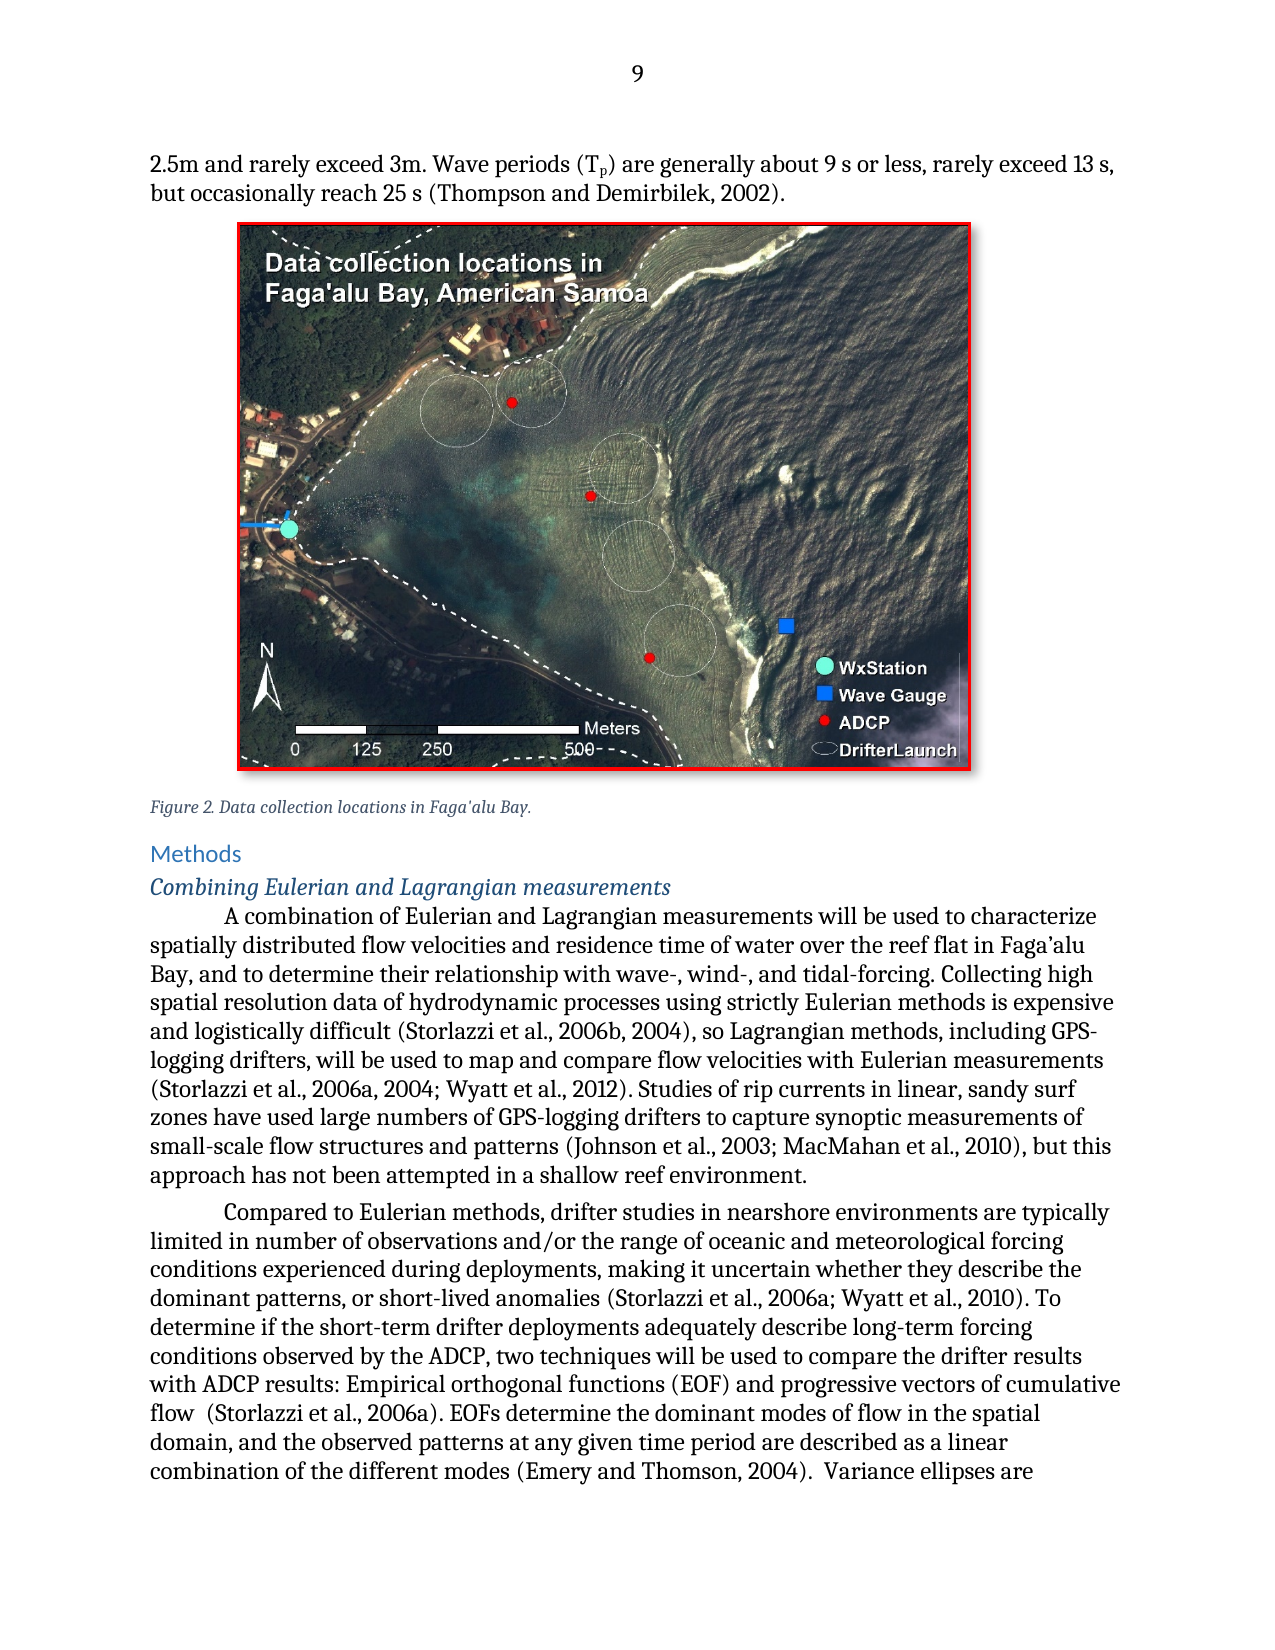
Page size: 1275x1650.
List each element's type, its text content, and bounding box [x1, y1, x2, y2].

picture [240, 225, 968, 767]
subtitle Methods [150, 838, 1125, 869]
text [150, 150, 1125, 207]
subtitle Combining Eulerian and Lagrangian measurements [150, 873, 1125, 902]
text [150, 1198, 1125, 1485]
text A combination of Eulerian and Lagrangian measurements will be used to characterize spatially distributed flow velocities and residence time of water over the reef flat in Faga’alu Bay, and to determine their relationship with wave-, wind-, and tidal-forcing. Collecting high spatial resolution data of hydrodynamic processes using strictly Eulerian methods is expensive and logistically difficult (Storlazzi et al., 2006b, 2004), so Lagrangian methods, including GPS-logging drifters, will be used to map and compare flow velocities with Eulerian measurements (Storlazzi et al., 2006a, 2004; Wyatt et al., 2012). Studies of rip currents in linear, sandy surf zones have used large numbers of GPS-logging drifters to capture synoptic measurements of small-scale flow structures and patterns (Johnson et al., 2003; MacMahan et al., 2010), but this approach has not been attempted in a shallow reef environment. [150, 902, 1125, 1189]
